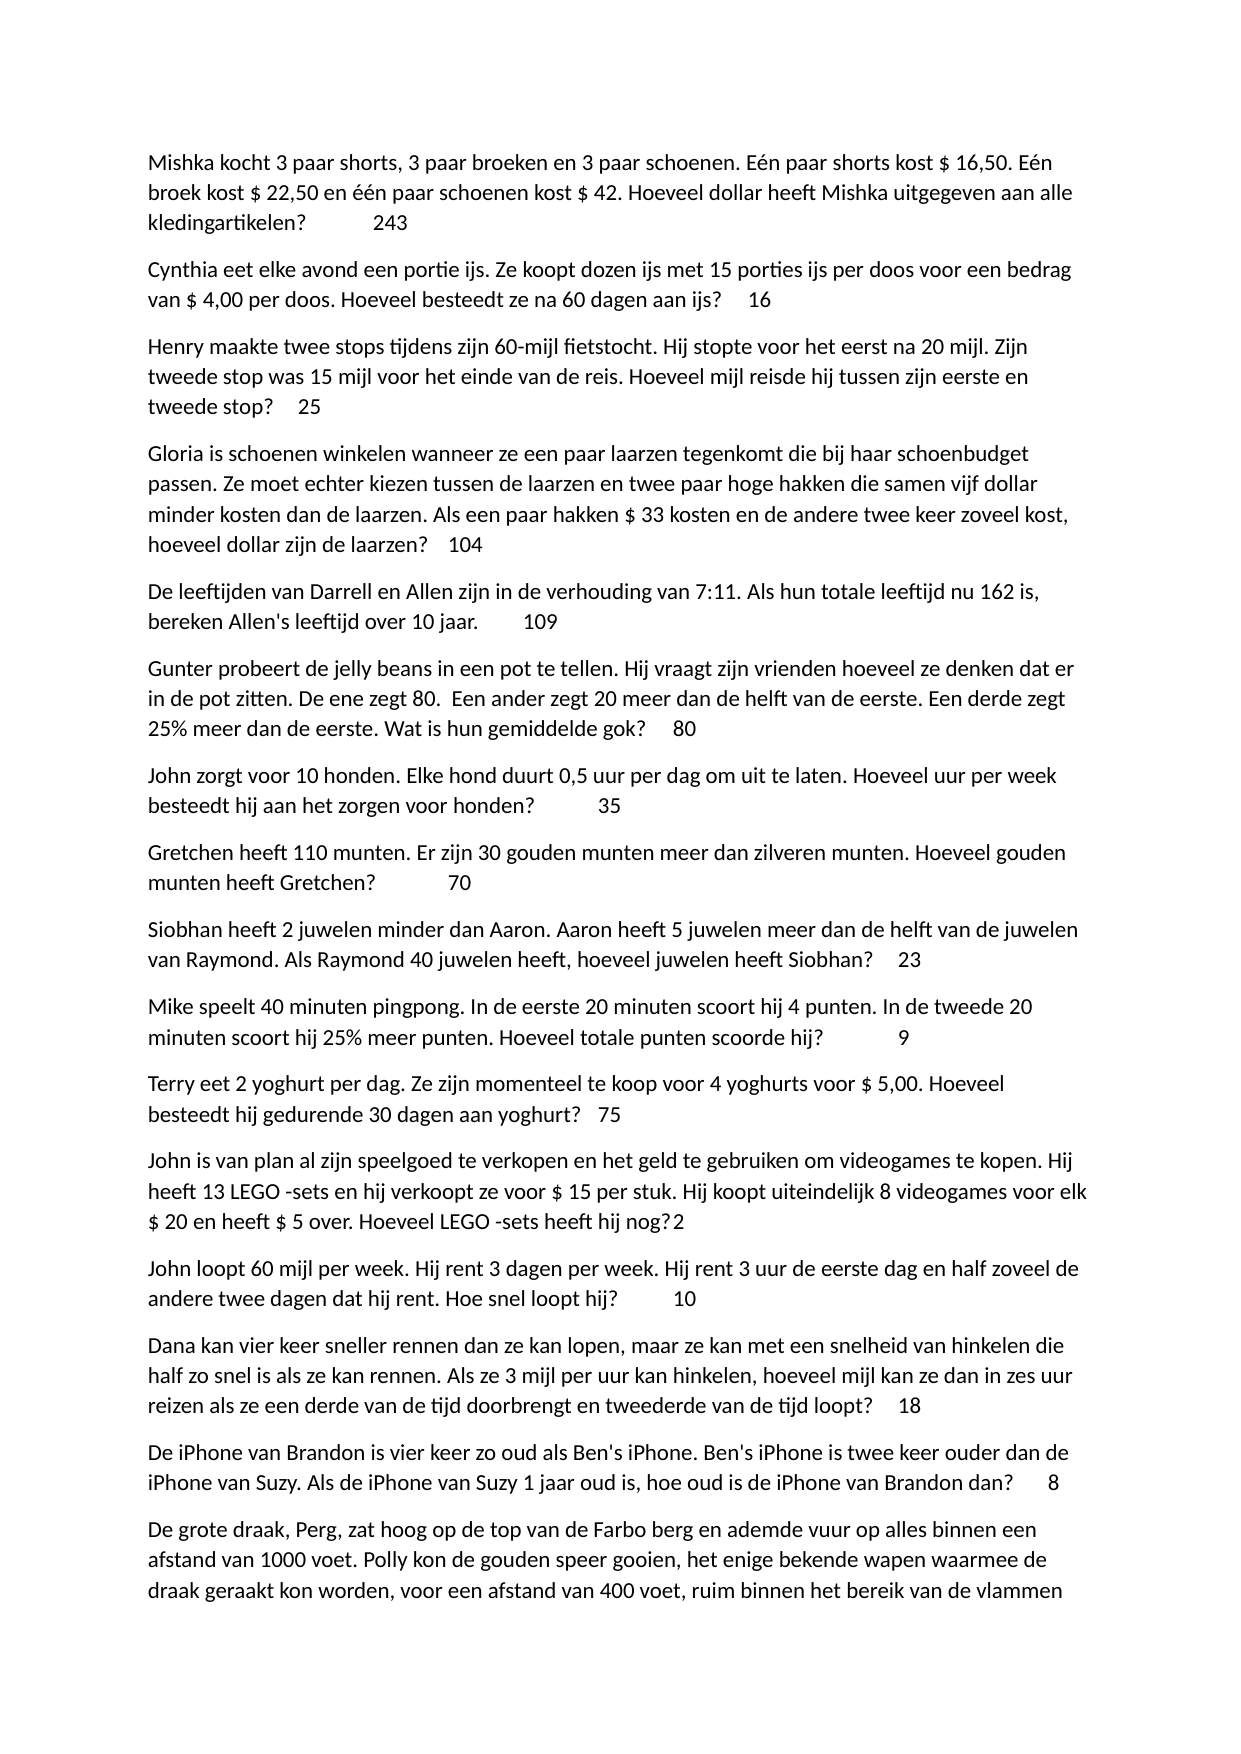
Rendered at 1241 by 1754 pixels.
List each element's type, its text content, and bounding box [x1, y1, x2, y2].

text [148, 1515, 1093, 1604]
text Mishka kocht 3 paar shorts, 3 paar broeken en 3 paar schoenen. Eén paar shorts kost $ 16,50. Eén broek kost $ 22,50 en één paar schoenen kost $ 42. Hoeveel dollar heeft Mishka uitgegeven aan alle kledingartikelen? 243 [148, 148, 1093, 236]
text Dana kan vier keer sneller rennen dan ze kan lopen, maar ze kan met een snelheid van hinkelen die half zo snel is als ze kan rennen. Als ze 3 mijl per uur kan hinkelen, hoeveel mijl kan ze dan in zes uur reizen als ze een derde van de tijd doorbrengt en tweederde van de tijd loopt? 18 [148, 1331, 1093, 1419]
text Gloria is schoenen winkelen wanneer ze een paar laarzen tegenkomt die bij haar schoenbudget passen. Ze moet echter kiezen tussen de laarzen en twee paar hoge hakken die samen vijf dollar minder kosten dan de laarzen. Als een paar hakken $ 33 kosten en de andere twee keer zoveel kost, hoeveel dollar zijn de laarzen? 104 [148, 439, 1093, 558]
text John is van plan al zijn speelgoed te verkopen en het geld te gebruiken om videogames te kopen. Hij heeft 13 LEGO -sets en hij verkoopt ze voor $ 15 per stuk. Hij koopt uiteindelijk 8 videogames voor elk $ 20 en heeft $ 5 over. Hoeveel LEGO -sets heeft hij nog? 2 [148, 1147, 1093, 1235]
text De iPhone van Brandon is vier keer zo oud als Ben's iPhone. Ben's iPhone is twee keer ouder dan de iPhone van Suzy. Als de iPhone van Suzy 1 jaar oud is, hoe oud is de iPhone van Brandon dan? 8 [148, 1438, 1093, 1496]
text Gunter probeert de jelly beans in een pot te tellen. Hij vraagt zijn vrienden hoeveel ze denken dat er in de pot zitten. De ene zegt 80. Een ander zegt 20 meer dan de helft van de eerste. Een derde zegt 25% meer dan de eerste. Wat is hun gemiddelde gok? 80 [148, 654, 1093, 742]
text Gretchen heeft 110 munten. Er zijn 30 gouden munten meer dan zilveren munten. Hoeveel gouden munten heeft Gretchen? 70 [148, 838, 1093, 896]
text Mike speelt 40 minuten pingpong. In de eerste 20 minuten scoort hij 4 punten. In de tweede 20 minuten scoort hij 25% meer punten. Hoeveel totale punten scoorde hij? 9 [148, 992, 1093, 1051]
text John loopt 60 mijl per week. Hij rent 3 dagen per week. Hij rent 3 uur de eerste dag en half zoveel de andere twee dagen dat hij rent. Hoe snel loopt hij? 10 [148, 1254, 1093, 1312]
text Siobhan heeft 2 juwelen minder dan Aaron. Aaron heeft 5 juwelen meer dan de helft van de juwelen van Raymond. Als Raymond 40 juwelen heeft, hoeveel juwelen heeft Siobhan? 23 [148, 915, 1093, 973]
text Terry eet 2 yoghurt per dag. Ze zijn momenteel te koop voor 4 yoghurts voor $ 5,00. Hoeveel besteedt hij gedurende 30 dagen aan yoghurt? 75 [148, 1069, 1093, 1128]
text Cynthia eet elke avond een portie ijs. Ze koopt dozen ijs met 15 porties ijs per doos voor een bedrag van $ 4,00 per doos. Hoeveel besteedt ze na 60 dagen aan ijs? 16 [148, 255, 1093, 313]
text Henry maakte twee stops tijdens zijn 60-mijl fietstocht. Hij stopte voor het eerst na 20 mijl. Zijn tweede stop was 15 mijl voor het einde van de reis. Hoeveel mijl reisde hij tussen zijn eerste en tweede stop? 25 [148, 332, 1093, 420]
text De leeftijden van Darrell en Allen zijn in de verhouding van 7:11. Als hun totale leeftijd nu 162 is, bereken Allen's leeftijd over 10 jaar. 109 [148, 577, 1093, 635]
text John zorgt voor 10 honden. Elke hond duurt 0,5 uur per dag om uit te laten. Hoeveel uur per week besteedt hij aan het zorgen voor honden? 35 [148, 761, 1093, 819]
